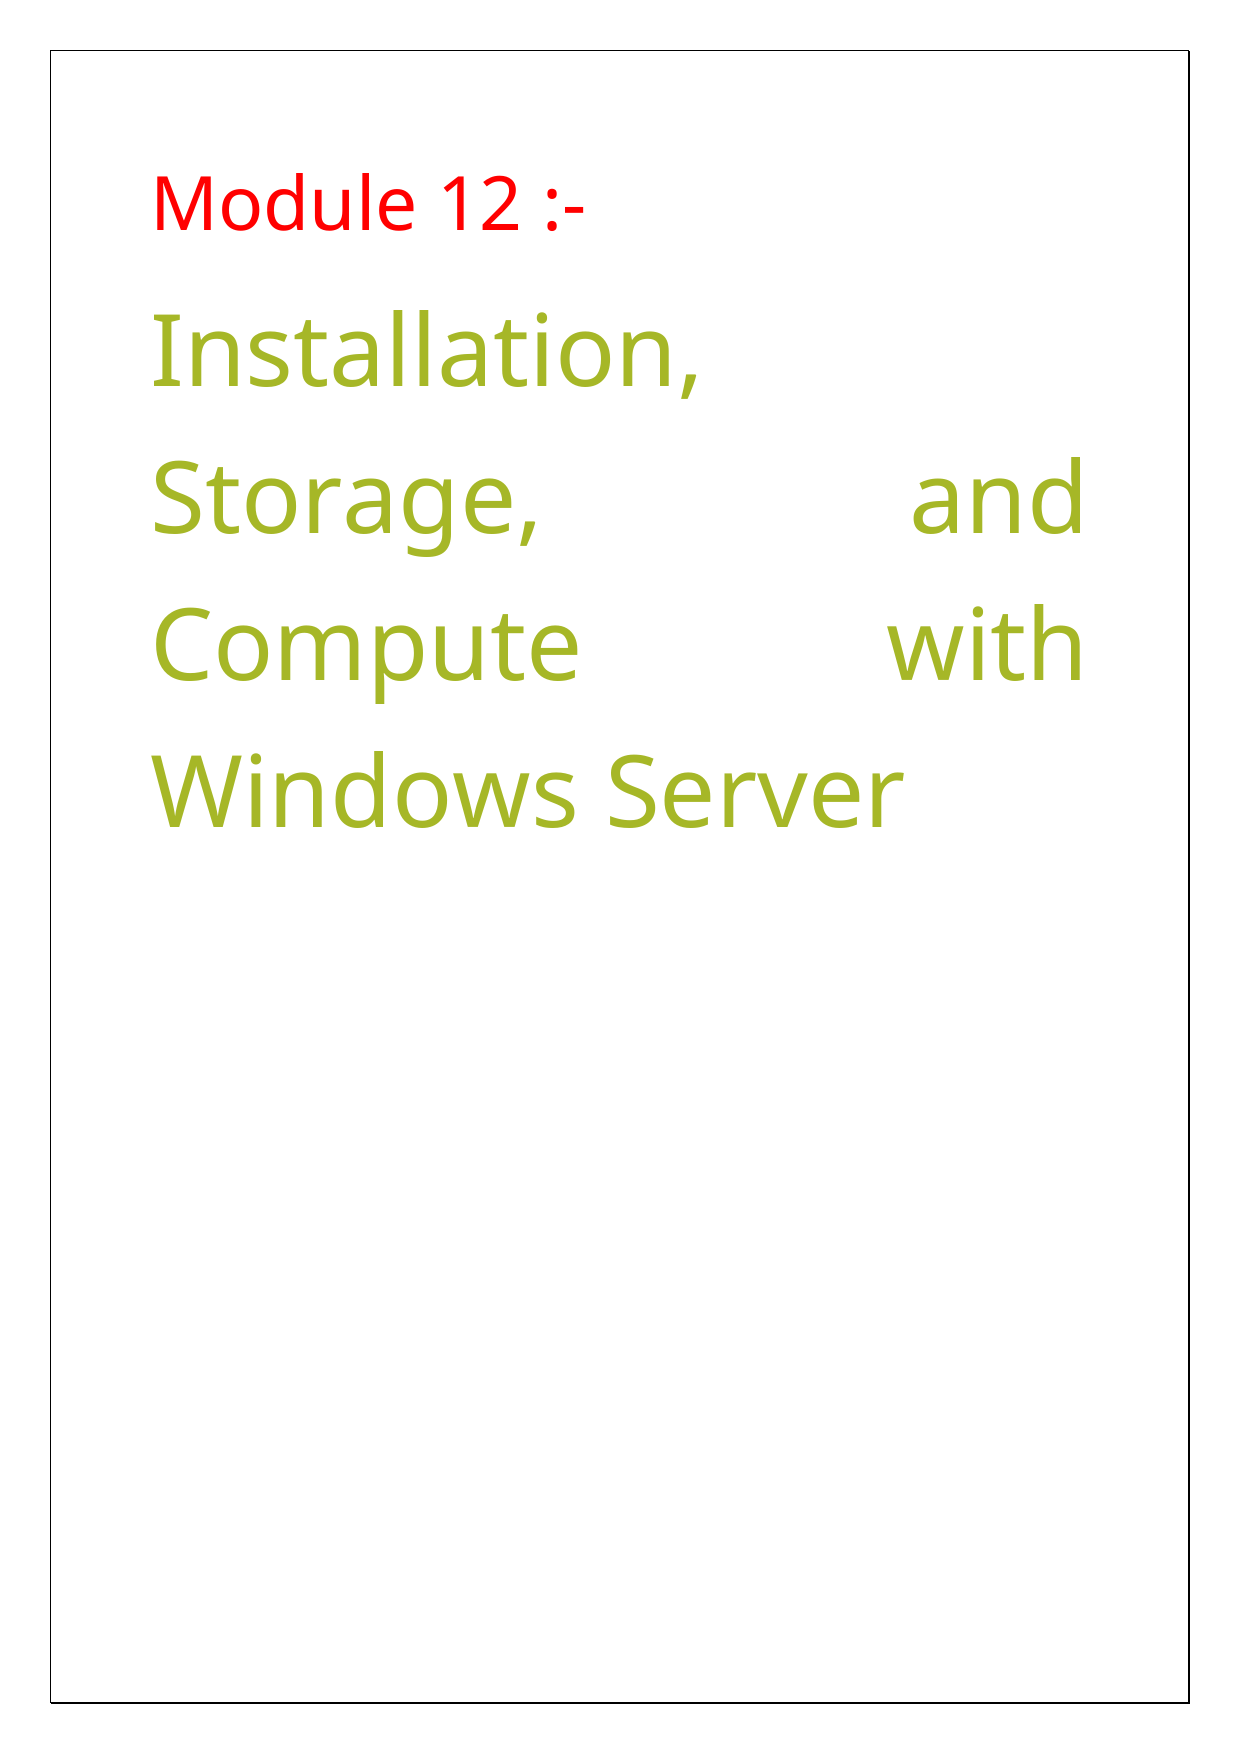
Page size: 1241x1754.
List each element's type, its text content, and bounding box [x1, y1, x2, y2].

text Module 12 :- [150, 150, 1089, 252]
text Installation, Storage, and Compute with Windows Server [150, 280, 1089, 857]
